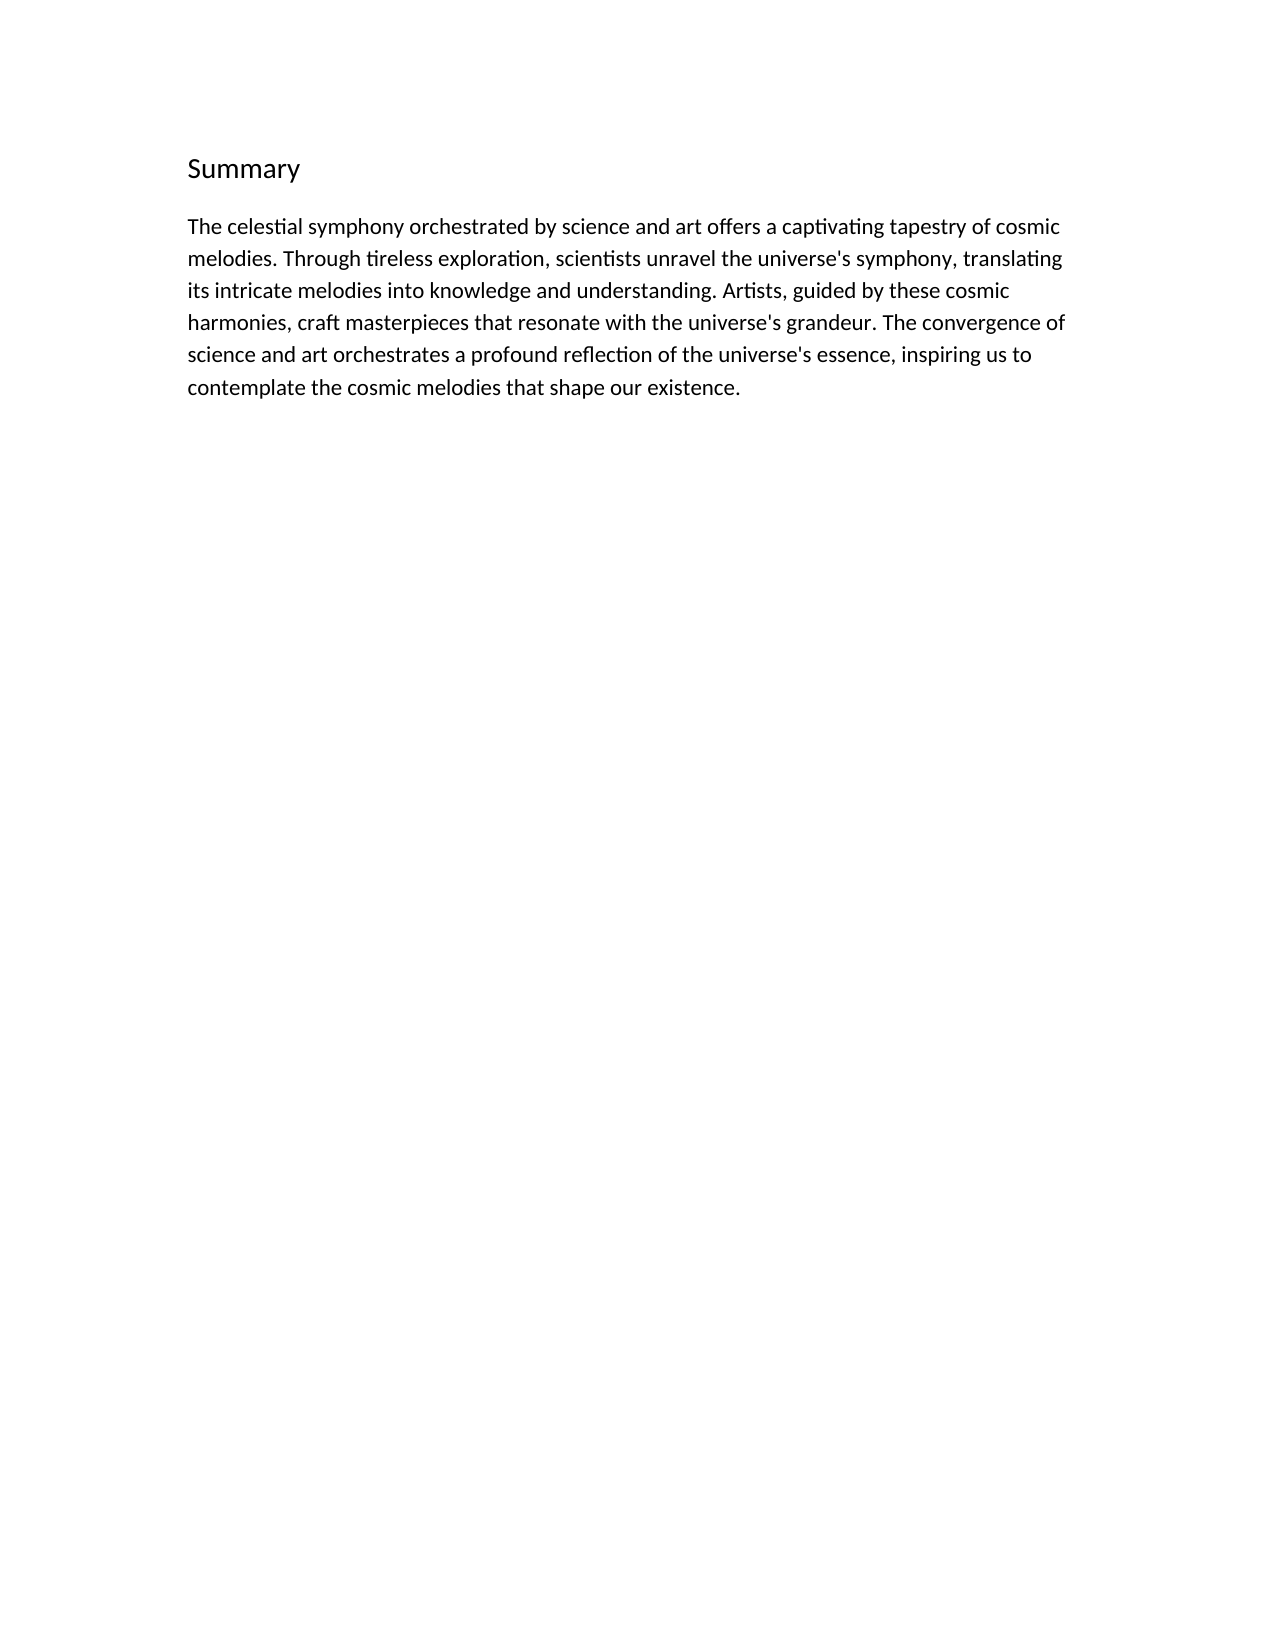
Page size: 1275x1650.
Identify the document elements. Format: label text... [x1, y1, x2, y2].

text The celestial symphony orchestrated by science and art offers a captivating tapestry of cosmic melodies. Through tireless exploration, scientists unravel the universe's symphony, translating its intricate melodies into knowledge and understanding. Artists, guided by these cosmic harmonies, craft masterpieces that resonate with the universe's grandeur. The convergence of science and art orchestrates a profound reflection of the universe's essence, inspiring us to contemplate the cosmic melodies that shape our existence. [187, 212, 1087, 401]
text Summary [187, 150, 1087, 186]
